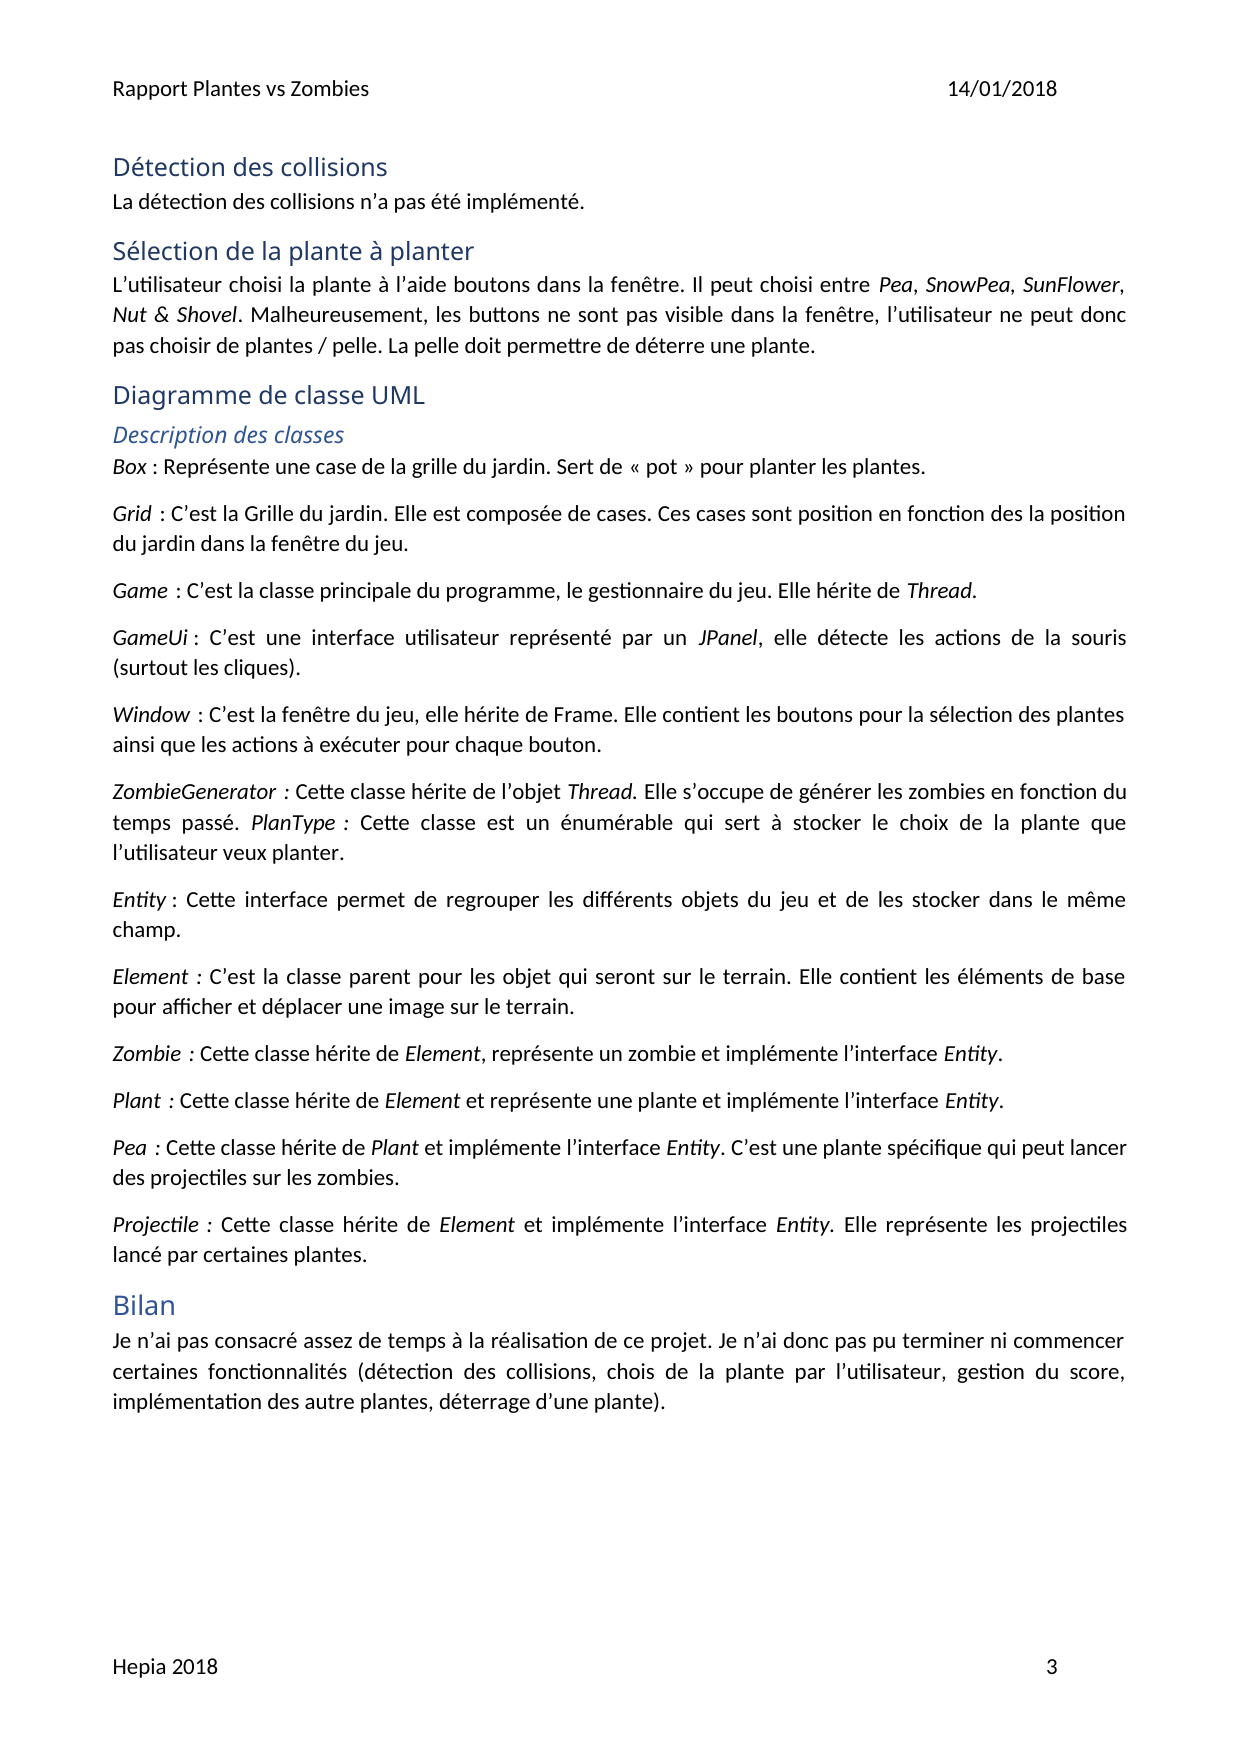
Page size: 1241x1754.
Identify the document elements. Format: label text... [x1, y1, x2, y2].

text L’utilisateur choisi la plante à l’aide boutons dans la fenêtre. Il peut choisi entre Pea, SnowPea, SunFlower, Nut & Shovel. Malheureusement, les buttons ne sont pas visible dans la fenêtre, l’utilisateur ne peut donc pas choisir de plantes / pelle. La pelle doit permettre de déterre une plante. [112, 270, 1128, 359]
text Game : C’est la classe principale du programme, le gestionnaire du jeu. Elle hérite de Thread. [112, 576, 1128, 604]
text Element : C’est la classe parent pour les objet qui seront sur le terrain. Elle contient les éléments de base pour afficher et déplacer une image sur le terrain. [112, 962, 1128, 1020]
text Plant : Cette classe hérite de Element et représente une plante et implémente l’interface Entity. [112, 1086, 1128, 1114]
text Projectile : Cette classe hérite de Element et implémente l’interface Entity. Elle représente les projectiles lancé par certaines plantes. [112, 1210, 1128, 1268]
text Pea : Cette classe hérite de Plant et implémente l’interface Entity. C’est une plante spécifique qui peut lancer des projectiles sur les zombies. [112, 1133, 1128, 1191]
subtitle Sélection de la plante à planter [112, 234, 1128, 268]
subtitle Bilan [112, 1287, 1128, 1324]
text Entity : Cette interface permet de regrouper les différents objets du jeu et de les stocker dans le même champ. [112, 885, 1128, 943]
text ZombieGenerator : Cette classe hérite de l’objet Thread. Elle s’occupe de générer les zombies en fonction du temps passé. PlanType : Cette classe est un énumérable qui sert à stocker le choix de la plante que l’utilisateur veux planter. [112, 777, 1128, 866]
text Je n’ai pas consacré assez de temps à la réalisation de ce projet. Je n’ai donc pas pu terminer ni commencer certaines fonctionnalités (détection des collisions, chois de la plante par l’utilisateur, gestion du score, implémentation des autre plantes, déterrage d’une plante). [112, 1327, 1128, 1415]
subtitle Détection des collisions [112, 150, 1128, 184]
subtitle Description des classes [112, 419, 1128, 450]
text La détection des collisions n’a pas été implémenté. [112, 187, 1128, 215]
text Window : C’est la fenêtre du jeu, elle hérite de Frame. Elle contient les boutons pour la sélection des plantes ainsi que les actions à exécuter pour chaque bouton. [112, 700, 1128, 758]
text Zombie : Cette classe hérite de Element, représente un zombie et implémente l’interface Entity. [112, 1039, 1128, 1067]
text Grid : C’est la Grille du jardin. Elle est composée de cases. Ces cases sont position en fonction des la position du jardin dans la fenêtre du jeu. [112, 499, 1128, 557]
subtitle Diagramme de classe UML [112, 378, 1128, 412]
text GameUi : C’est une interface utilisateur représenté par un JPanel, elle détecte les actions de la souris (surtout les cliques). [112, 623, 1128, 681]
text Box : Représente une case de la grille du jardin. Sert de « pot » pour planter les plantes. [112, 452, 1128, 480]
